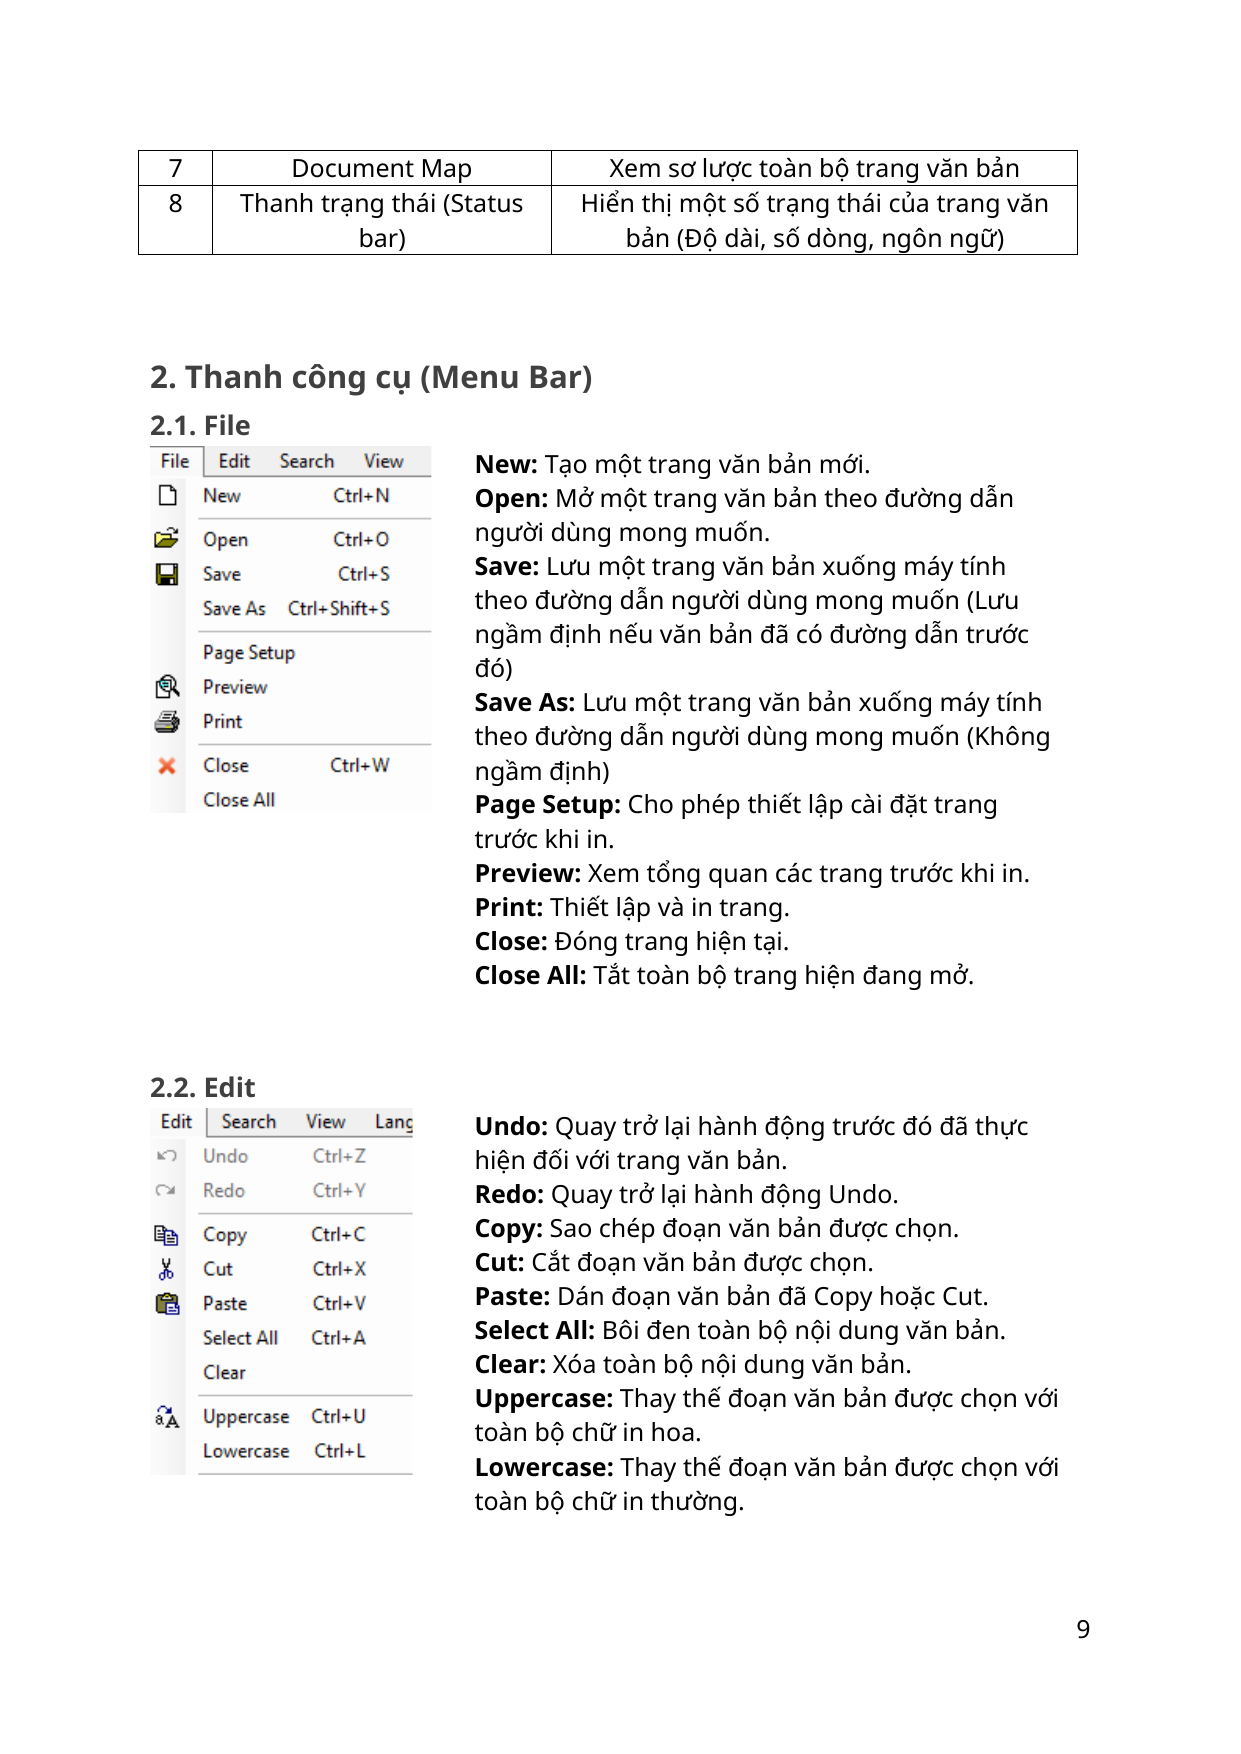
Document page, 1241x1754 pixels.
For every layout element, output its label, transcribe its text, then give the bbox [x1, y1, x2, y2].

table_header [139, 447, 463, 1060]
table_cell Document Map [213, 151, 551, 185]
subtitle 2.2. Edit [150, 1068, 1090, 1105]
table_cell Xem sơ lược toàn bộ trang văn bản [552, 151, 1077, 185]
subtitle 2. Thanh công cụ (Menu Bar) [150, 355, 1090, 398]
table_header New: Tạo một trang văn bản mới. Open: Mở một trang văn bản theo đường dẫn người dùng mong muốn. Save: Lưu một trang văn bản xuống máy tính theo đường dẫn người dùng mong muốn (Lưu ngầm định nếu văn bản đã có đường dẫn trước đó) Save As: Lưu một trang văn bản xuống máy tính theo đường dẫn người dùng mong muốn (Không ngầm định) Page Setup: Cho phép thiết lập cài đặt trang trước khi in. Preview: Xem tổng quan các trang trước khi in. Print: Thiết lập và in trang. Close: Đóng trang hiện tại. Close All: Tắt toàn bộ trang hiện đang mở. [463, 447, 1078, 1060]
picture [150, 1108, 413, 1475]
picture [150, 446, 432, 813]
table_cell Hiển thị một số trạng thái của trang văn bản (Độ dài, số dòng, ngôn ngữ) [552, 186, 1077, 254]
table_cell 7 [139, 151, 212, 185]
table_cell Thanh trạng thái (Status bar) [213, 186, 551, 254]
table_header [139, 1109, 463, 1585]
subtitle 2.1. File [150, 406, 1090, 443]
table_cell 8 [139, 186, 212, 254]
